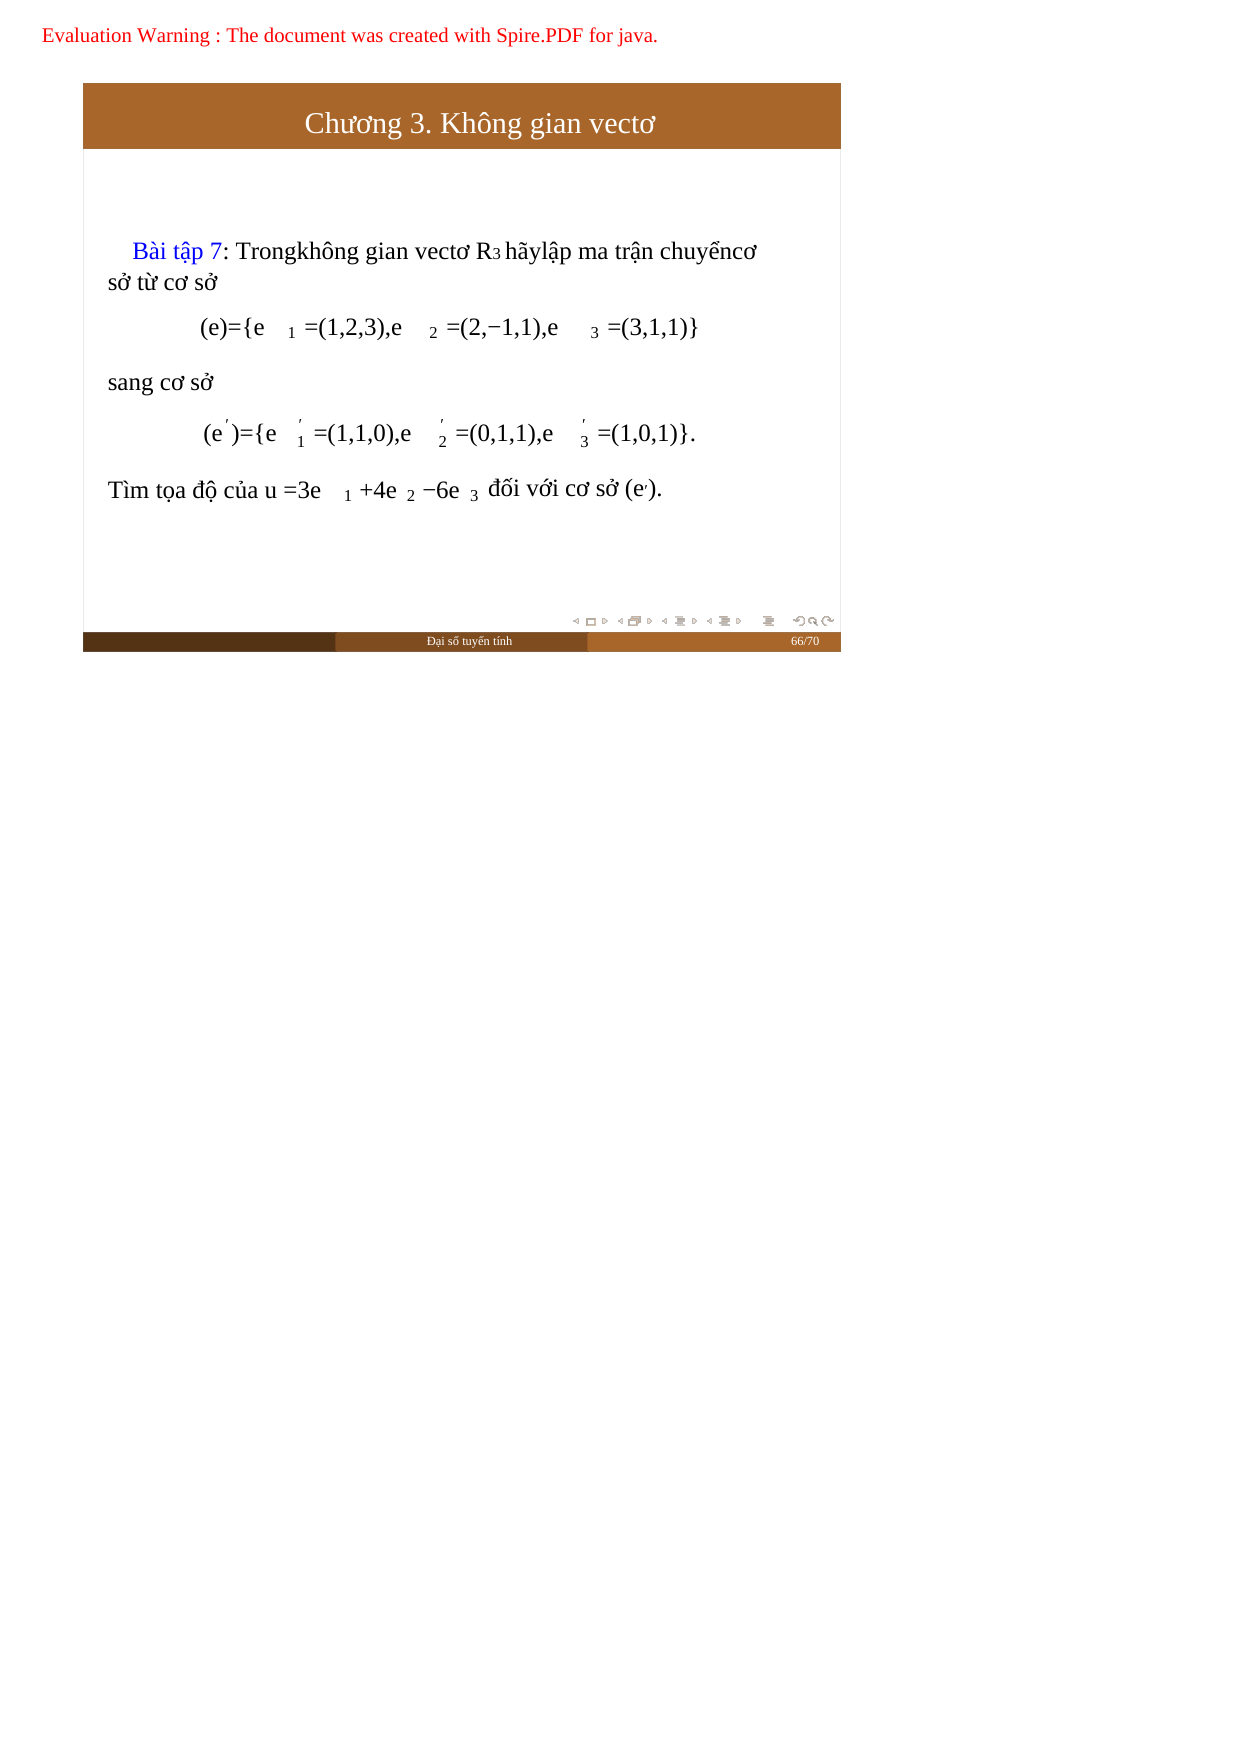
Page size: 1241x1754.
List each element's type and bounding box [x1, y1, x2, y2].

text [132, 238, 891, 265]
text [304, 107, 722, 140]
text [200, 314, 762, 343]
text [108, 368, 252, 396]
picture [81, 81, 842, 653]
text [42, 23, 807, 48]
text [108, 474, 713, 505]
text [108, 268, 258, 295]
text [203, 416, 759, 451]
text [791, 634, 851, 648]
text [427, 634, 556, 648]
